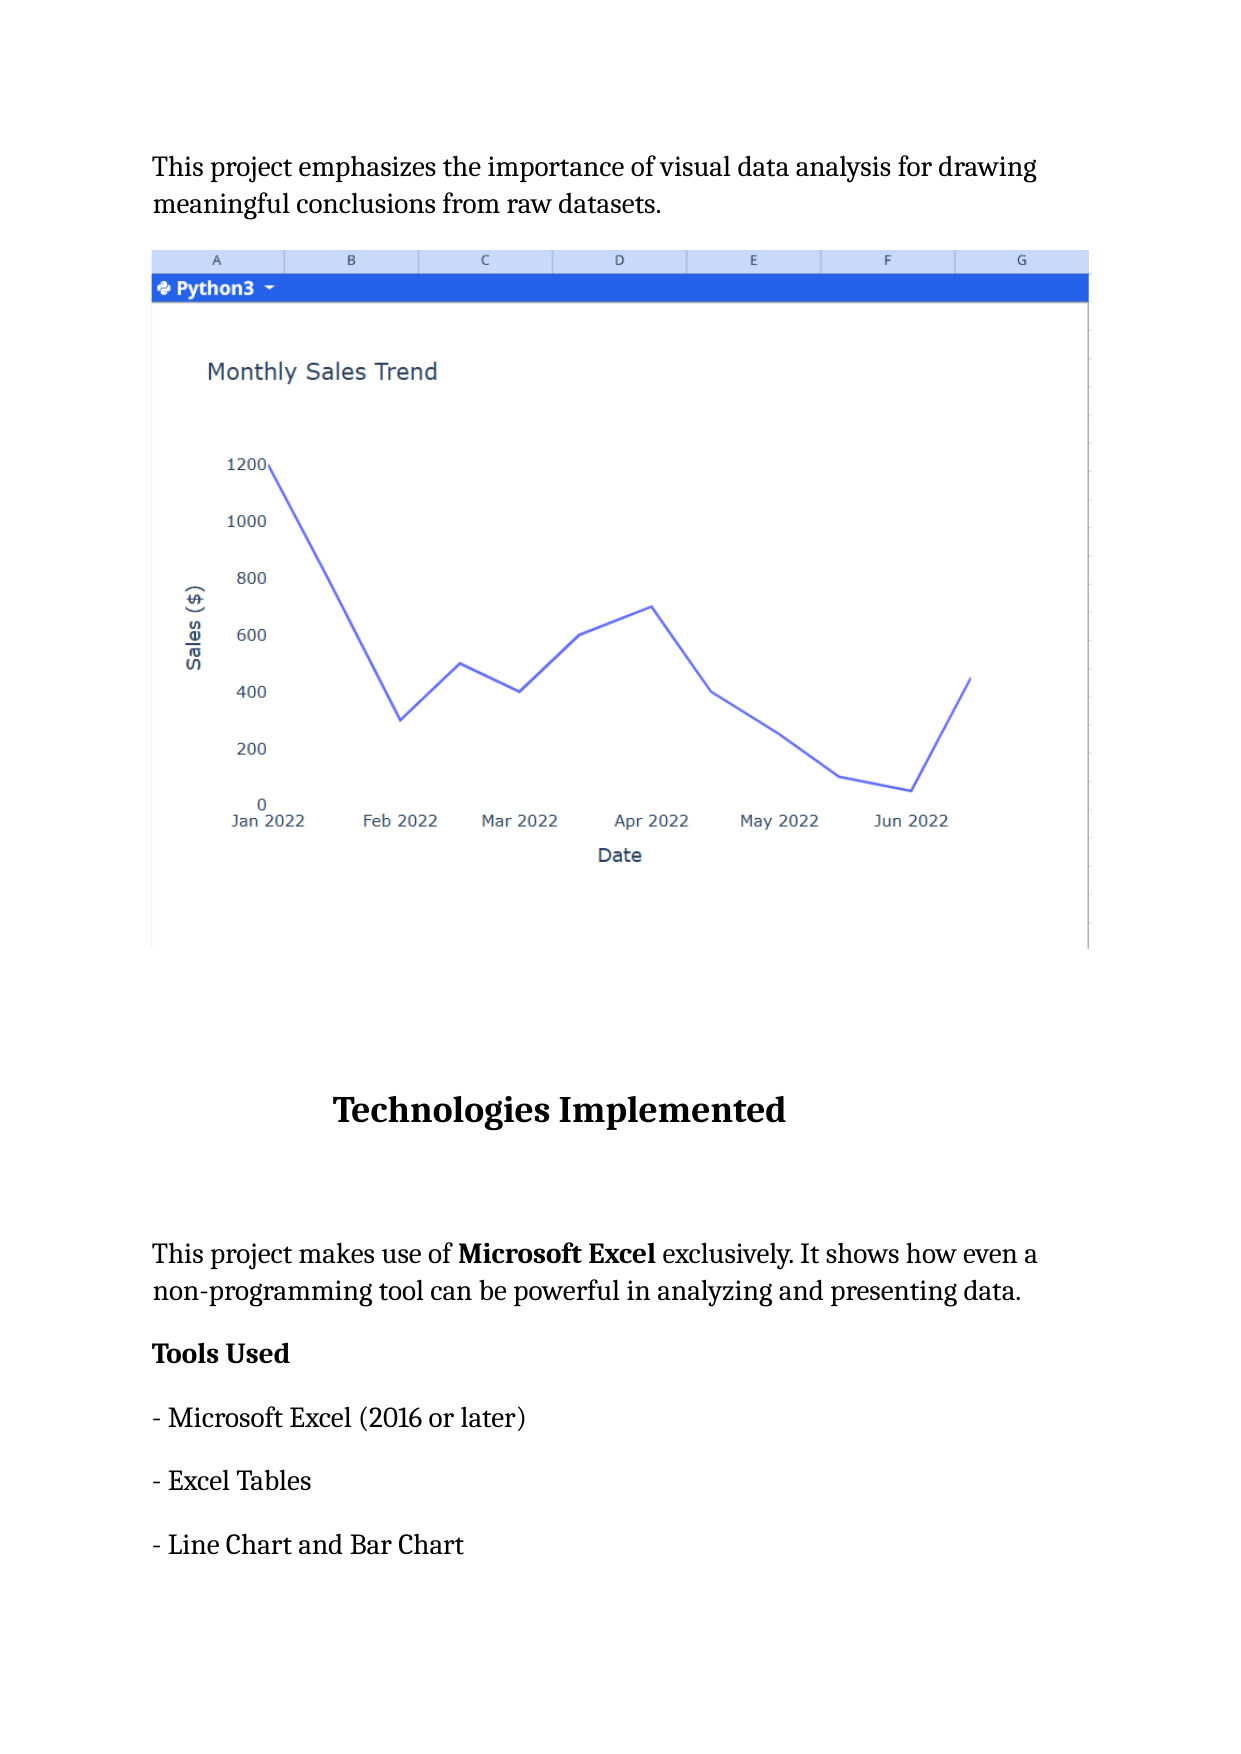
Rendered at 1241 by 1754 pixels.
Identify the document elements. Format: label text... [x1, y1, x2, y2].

text Tools Used [152, 1337, 1090, 1371]
picture [151, 250, 1092, 949]
text This project makes use of Microsoft Excel exclusively. It shows how even a non-programming tool can be powerful in analyzing and presenting data. [152, 1237, 1090, 1307]
text - Excel Tables [152, 1464, 1090, 1498]
text Technologies Implemented [152, 1089, 1090, 1132]
text - Microsoft Excel (2016 or later) [152, 1401, 1090, 1434]
text This project emphasizes the importance of visual data analysis for drawing meaningful conclusions from raw datasets. [152, 150, 1090, 220]
text - Line Chart and Bar Chart [152, 1528, 1090, 1562]
